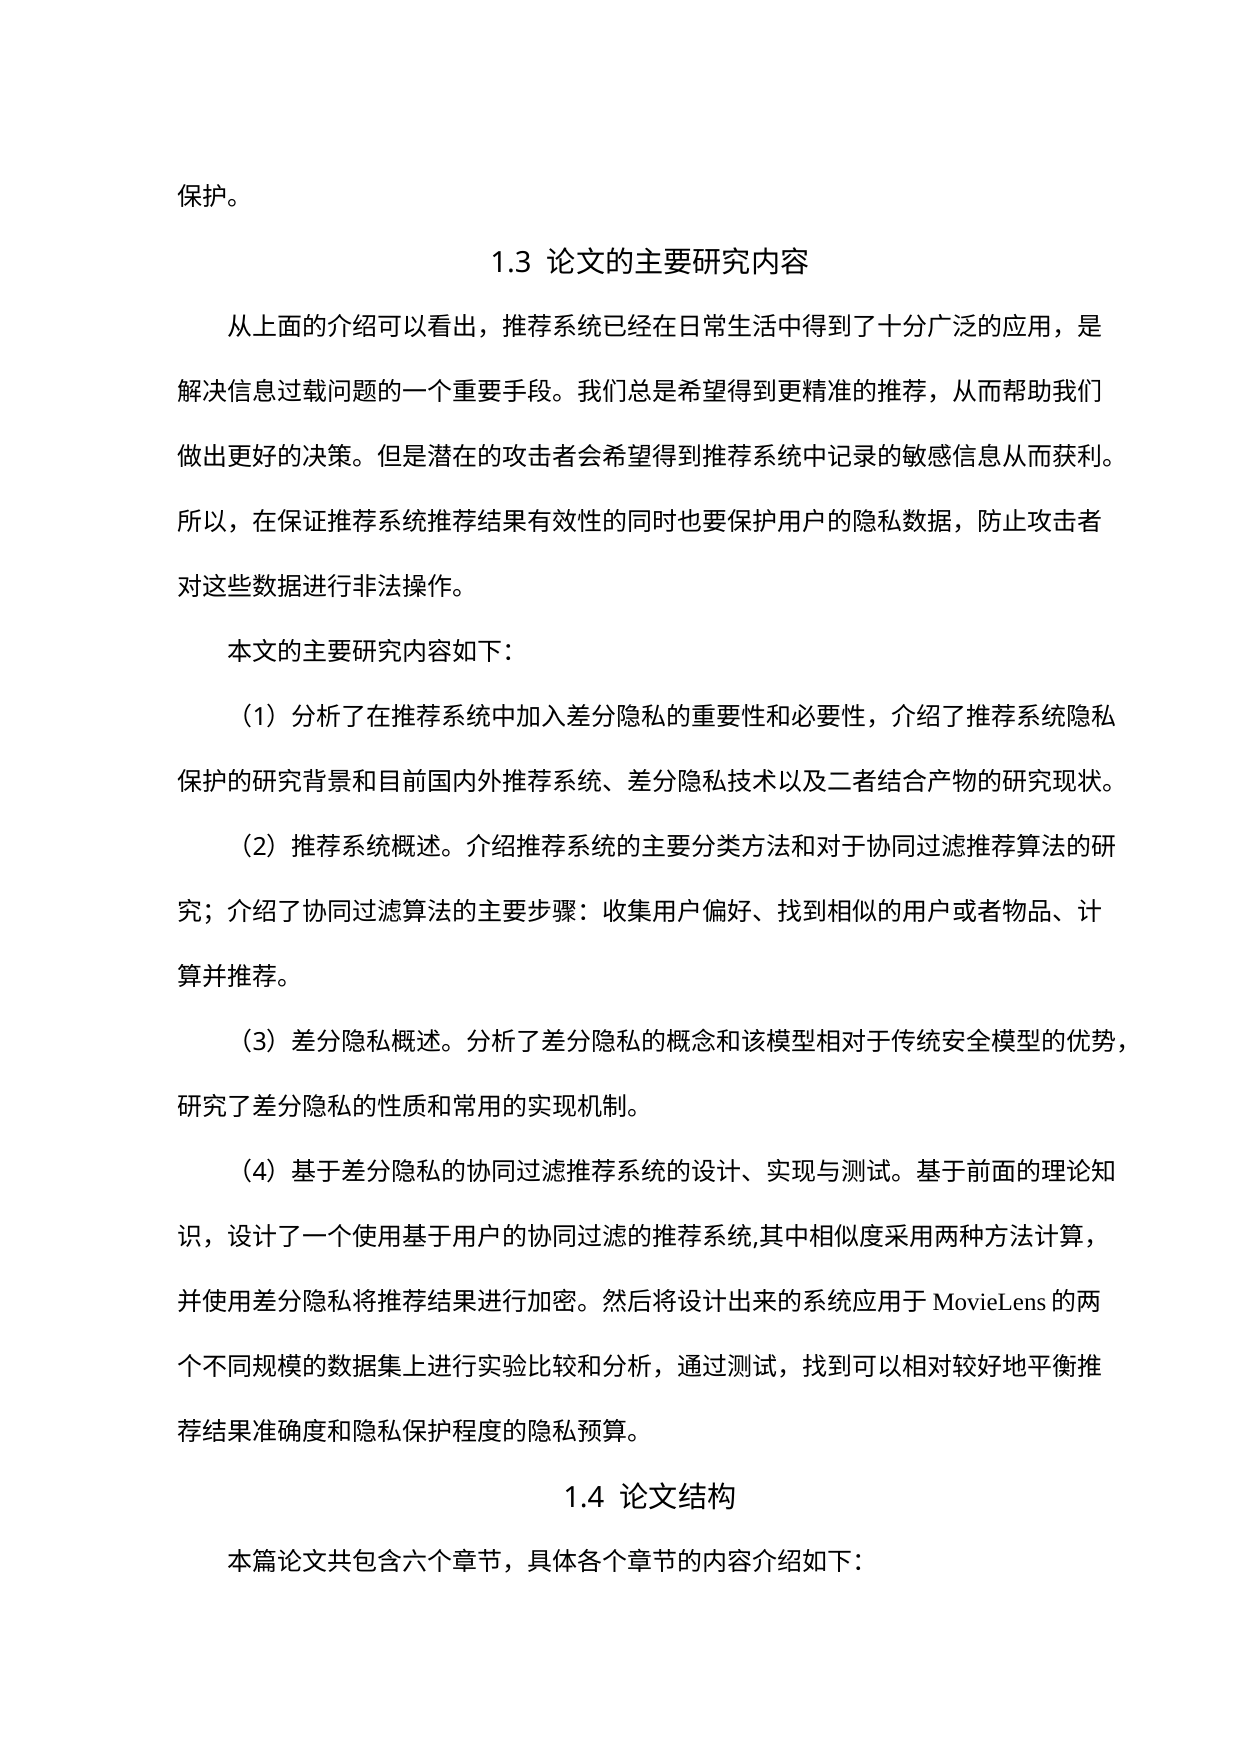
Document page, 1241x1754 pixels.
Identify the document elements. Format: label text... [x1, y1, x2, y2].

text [177, 162, 1122, 227]
text （2）推荐系统概述。介绍推荐系统的主要分类方法和对于协同过滤推荐算法的研究；介绍了协同过滤算法的主要步骤：收集用户偏好、找到相似的用户或者物品、计算并推荐。 [177, 812, 1122, 1007]
text 从上面的介绍可以看出，推荐系统已经在日常生活中得到了十分广泛的应用，是解决信息过载问题的一个重要手段。我们总是希望得到更精准的推荐，从而帮助我们做出更好的决策。但是潜在的攻击者会希望得到推荐系统中记录的敏感信息从而获利。所以，在保证推荐系统推荐结果有效性的同时也要保护用户的隐私数据，防止攻击者对这些数据进行非法操作。 [177, 292, 1122, 617]
text （1）分析了在推荐系统中加入差分隐私的重要性和必要性，介绍了推荐系统隐私保护的研究背景和目前国内外推荐系统、差分隐私技术以及二者结合产物的研究现状。 [177, 682, 1122, 812]
text 本文的主要研究内容如下： [177, 617, 1122, 682]
text 1.3 论文的主要研究内容 [177, 227, 1122, 292]
text （3）差分隐私概述。分析了差分隐私的概念和该模型相对于传统安全模型的优势，研究了差分隐私的性质和常用的实现机制。 [177, 1007, 1122, 1137]
text （4）基于差分隐私的协同过滤推荐系统的设计、实现与测试。基于前面的理论知识，设计了一个使用基于用户的协同过滤的推荐系统,其中相似度采用两种方法计算，并使用差分隐私将推荐结果进行加密。然后将设计出来的系统应用于MovieLens的两个不同规模的数据集上进行实验比较和分析，通过测试，找到可以相对较好地平衡推荐结果准确度和隐私保护程度的隐私预算。 [177, 1137, 1122, 1462]
text 本篇论文共包含六个章节，具体各个章节的内容介绍如下： [177, 1527, 1122, 1592]
text 1.4 论文结构 [177, 1462, 1122, 1527]
